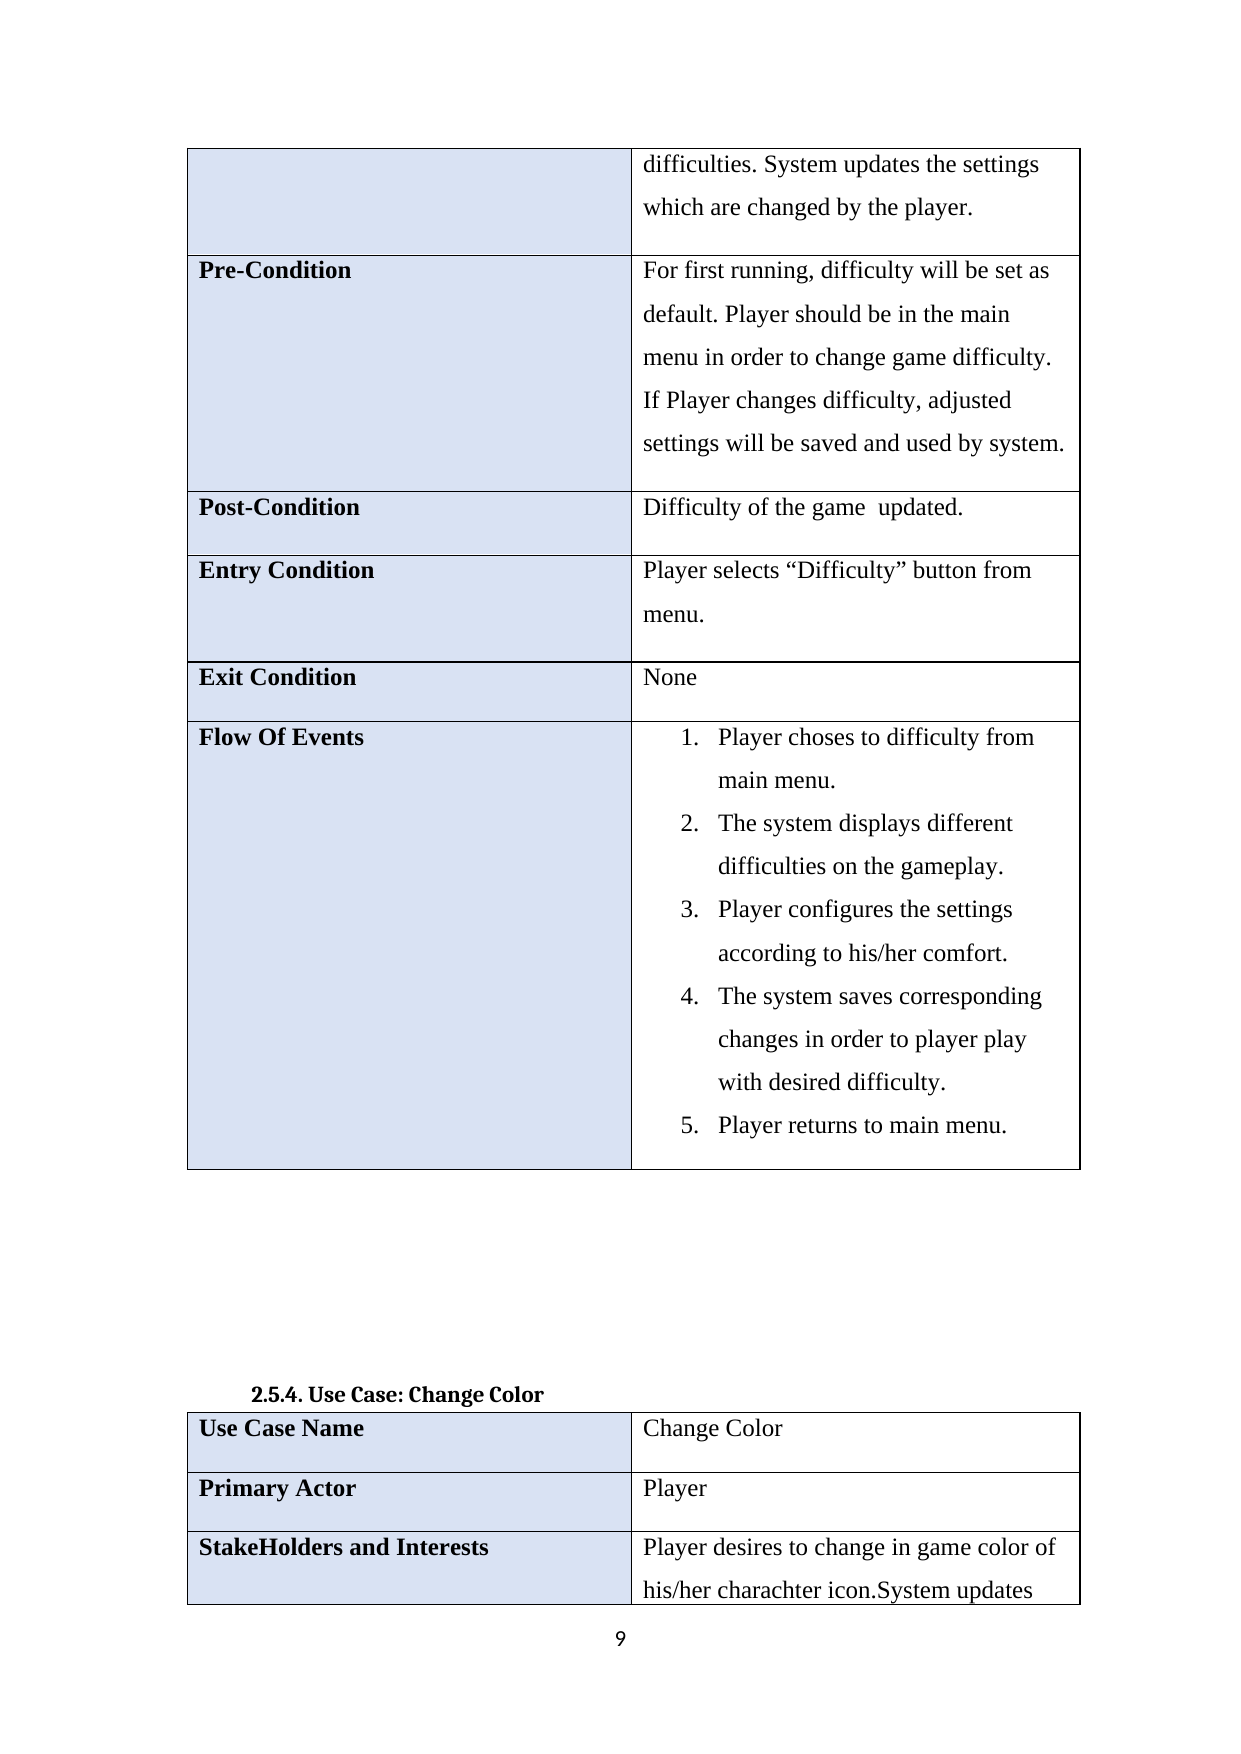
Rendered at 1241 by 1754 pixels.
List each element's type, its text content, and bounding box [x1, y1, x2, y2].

table_cell Entry Condition [188, 556, 631, 661]
table_cell Player selects “Difficulty” button from menu. [632, 556, 1079, 661]
table_cell Primary Actor [188, 1473, 631, 1531]
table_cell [188, 1532, 631, 1604]
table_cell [632, 1532, 1079, 1604]
table_cell Flow Of Events [188, 722, 631, 1169]
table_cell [188, 149, 631, 254]
table_cell None [632, 663, 1079, 721]
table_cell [632, 149, 1079, 254]
table_cell Exit Condition [188, 663, 631, 721]
table_header Change Color [632, 1413, 1079, 1472]
table_cell For first running, difficulty will be set as default. Player should be in the main menu in order to change game difficulty. If Player changes difficulty, adjusted settings will be saved and used by system. [632, 256, 1079, 491]
subtitle 2.5.4. Use Case: Change Color [207, 1382, 1093, 1408]
table_cell Player [632, 1473, 1079, 1531]
table_cell Player choses to difficulty from main menu. The system displays different difficulties on the gameplay. Player configures the settings according to his/her comfort. The system saves corresponding changes in order to player play with desired difficulty. Player returns to main menu. [632, 722, 1079, 1169]
table_cell Pre-Condition [188, 256, 631, 491]
table_cell Difficulty of the game updated. [632, 492, 1079, 554]
table_header Use Case Name [188, 1413, 631, 1472]
table_cell Post-Condition [188, 492, 631, 554]
